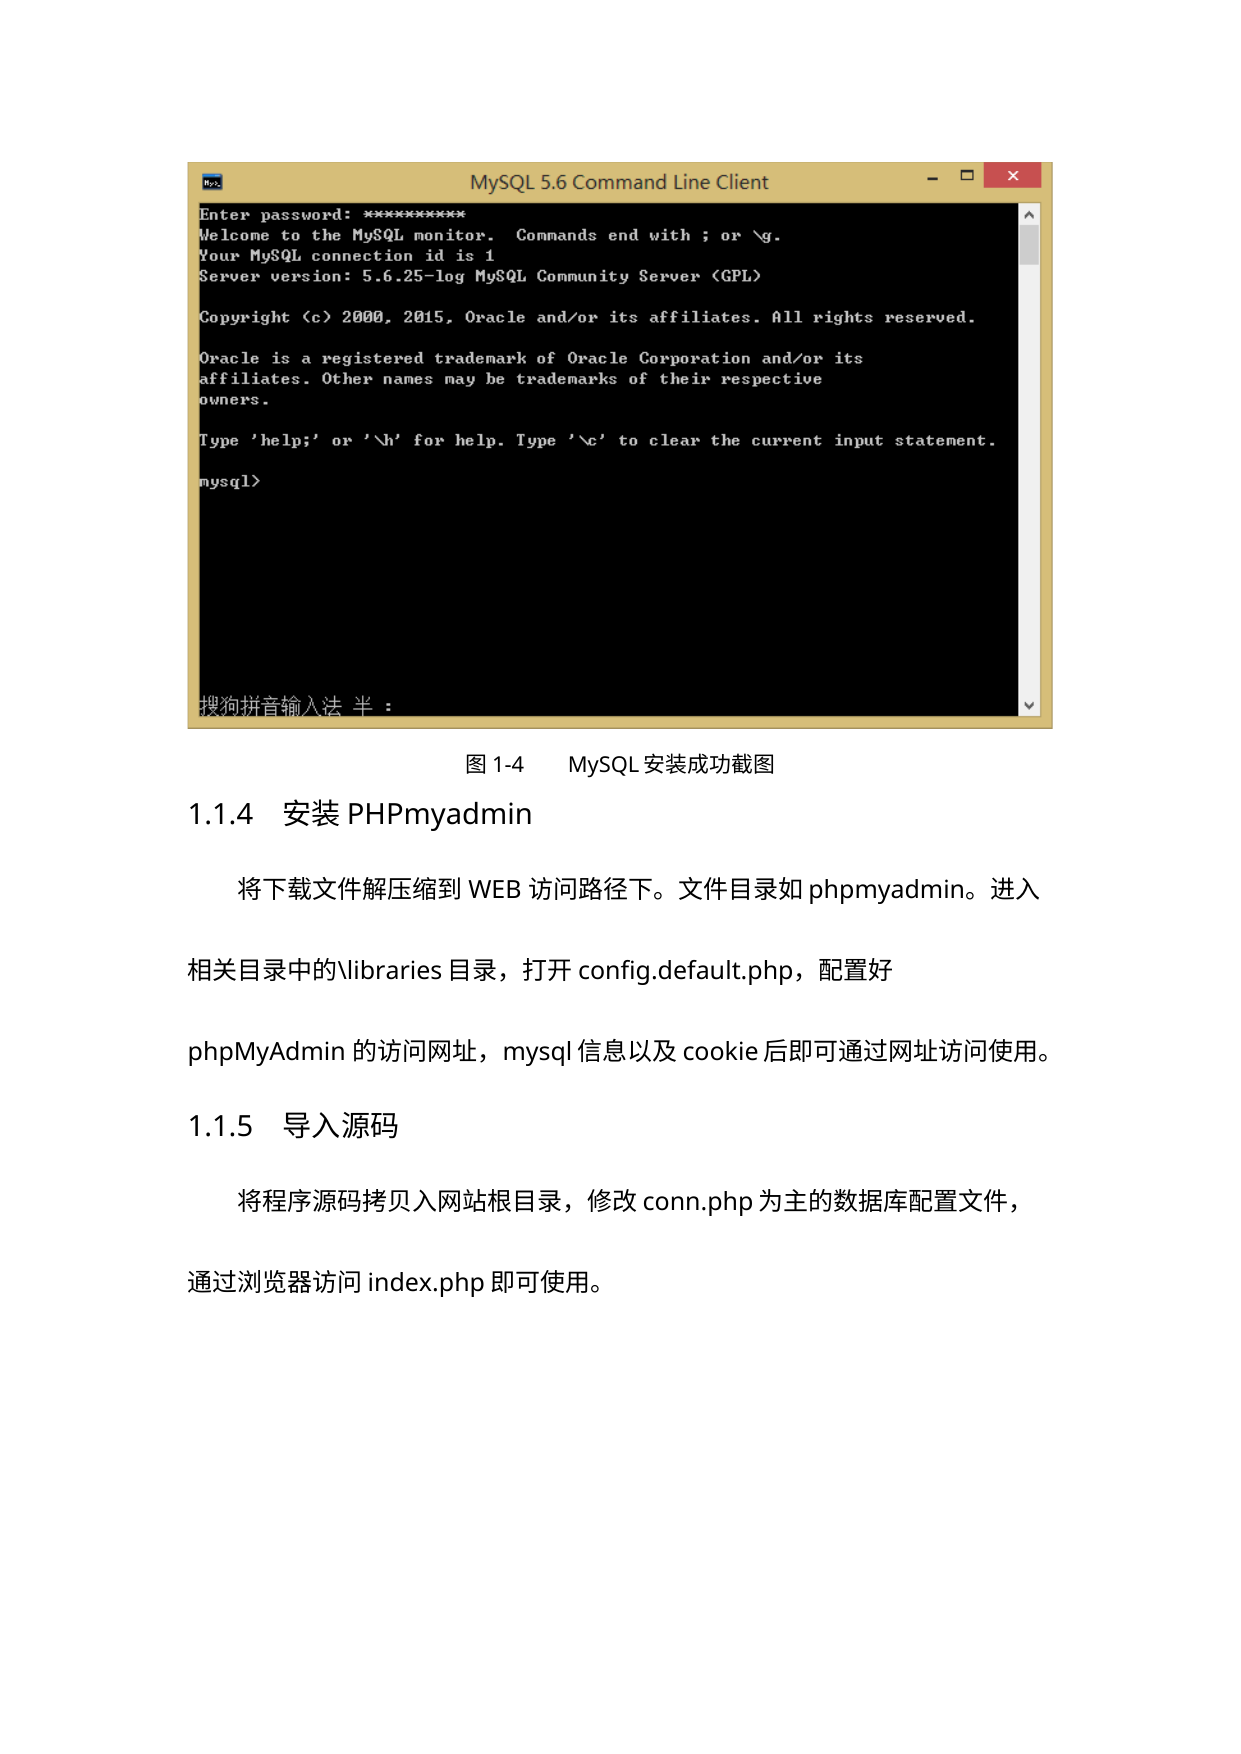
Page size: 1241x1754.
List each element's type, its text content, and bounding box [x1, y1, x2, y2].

text 将下载文件解压缩到 WEB 访问路径下。文件目录如phpmyadmin。进入相关目录中的\libraries目录，打开 config.default.php，配置好phpMyAdmin 的访问网址，mysql信息以及cookie后即可通过网址访问使用。 [187, 855, 1053, 1082]
text 1.1.5 导入源码 [187, 1092, 1053, 1157]
picture [187, 162, 1053, 729]
text 图1-4 MySQL安装成功截图 [187, 747, 1053, 779]
text 将程序源码拷贝入网站根目录，修改conn.php为主的数据库配置文件，通过浏览器访问index.php即可使用。 [187, 1167, 1053, 1313]
text 1.1.4 安装PHPmyadmin [187, 779, 1053, 844]
